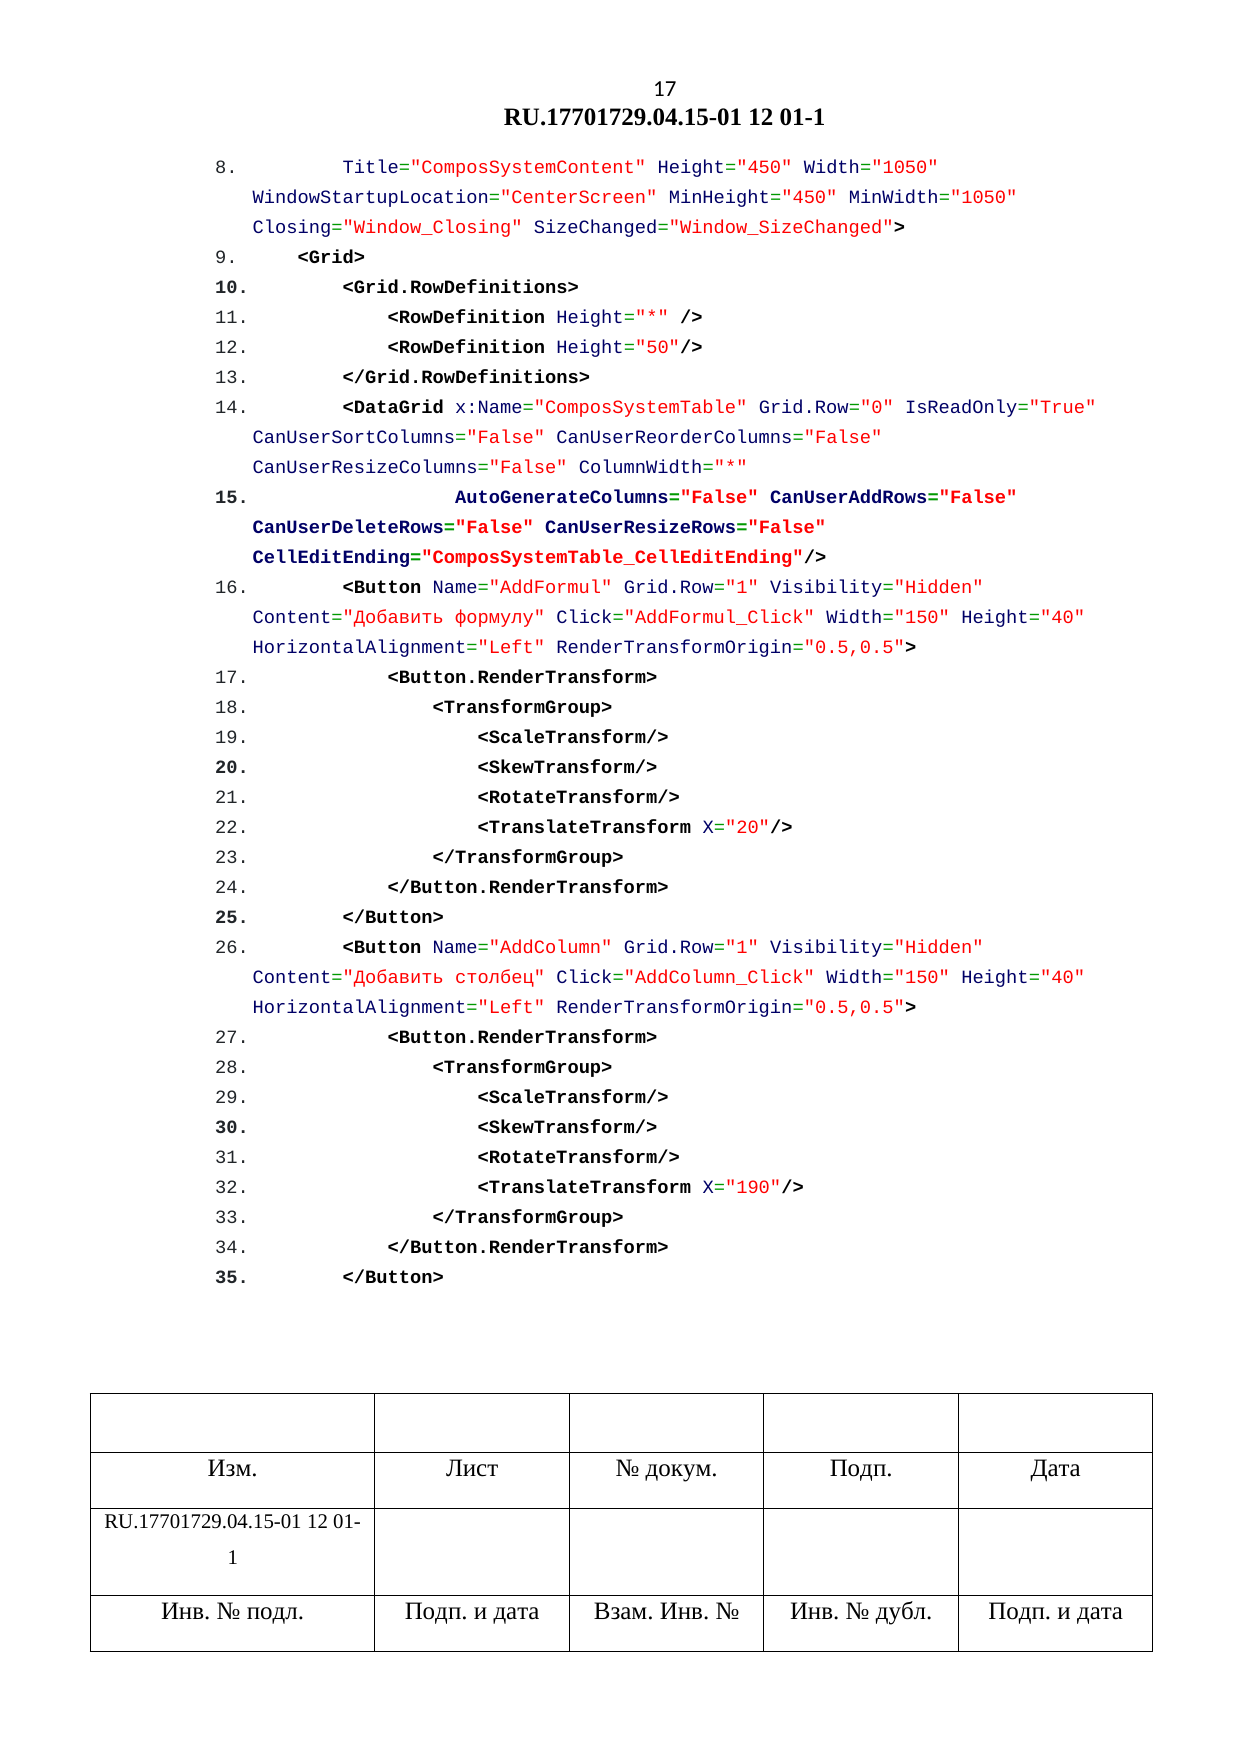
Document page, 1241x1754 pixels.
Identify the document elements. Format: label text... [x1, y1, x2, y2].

list <Grid> [215, 239, 1152, 269]
list <TransformGroup> [215, 689, 1152, 719]
list <RotateTransform/> [215, 779, 1152, 809]
list <Button.RenderTransform> [215, 1019, 1152, 1049]
list Title="ComposSystemContent" Height="450" Width="1050" WindowStartupLocation="CenterScreen" MinHeight="450" MinWidth="1050" Closing="Window_Closing" SizeChanged="Window_SizeChanged"> [215, 149, 1152, 239]
list </Button> [215, 1259, 1152, 1289]
list <ScaleTransform/> [215, 1079, 1152, 1109]
list <DataGrid x:Name="ComposSystemTable" Grid.Row="0" IsReadOnly="True" CanUserSortColumns="False" CanUserReorderColumns="False" CanUserResizeColumns="False" ColumnWidth="*" [215, 389, 1152, 479]
list </TransformGroup> [215, 1199, 1152, 1229]
list <TranslateTransform X="190"/> [215, 1169, 1152, 1199]
list </Button> [215, 899, 1152, 929]
list <Button Name="AddFormul" Grid.Row="1" Visibility="Hidden" Content="Добавить формулу" Click="AddFormul_Click" Width="150" Height="40" HorizontalAlignment="Left" RenderTransformOrigin="0.5,0.5"> [215, 569, 1152, 659]
list <TranslateTransform X="20"/> [215, 809, 1152, 839]
list AutoGenerateColumns="False" CanUserAddRows="False" CanUserDeleteRows="False" CanUserResizeRows="False" CellEditEnding="ComposSystemTable_CellEditEnding"/> [215, 479, 1152, 569]
list <RotateTransform/> [215, 1139, 1152, 1169]
list <RowDefinition Height="*" /> [215, 299, 1152, 329]
list <Button Name="AddColumn" Grid.Row="1" Visibility="Hidden" Content="Добавить столбец" Click="AddColumn_Click" Width="150" Height="40" HorizontalAlignment="Left" RenderTransformOrigin="0.5,0.5"> [215, 929, 1152, 1019]
list <ScaleTransform/> [215, 719, 1152, 749]
list <SkewTransform/> [215, 749, 1152, 779]
list <RowDefinition Height="50"/> [215, 329, 1152, 359]
list </TransformGroup> [215, 839, 1152, 869]
list <TransformGroup> [215, 1049, 1152, 1079]
list <SkewTransform/> [215, 1109, 1152, 1139]
list <Grid.RowDefinitions> [215, 269, 1152, 299]
list </Grid.RowDefinitions> [215, 359, 1152, 389]
list </Button.RenderTransform> [215, 869, 1152, 899]
list <Button.RenderTransform> [215, 659, 1152, 689]
list </Button.RenderTransform> [215, 1229, 1152, 1259]
